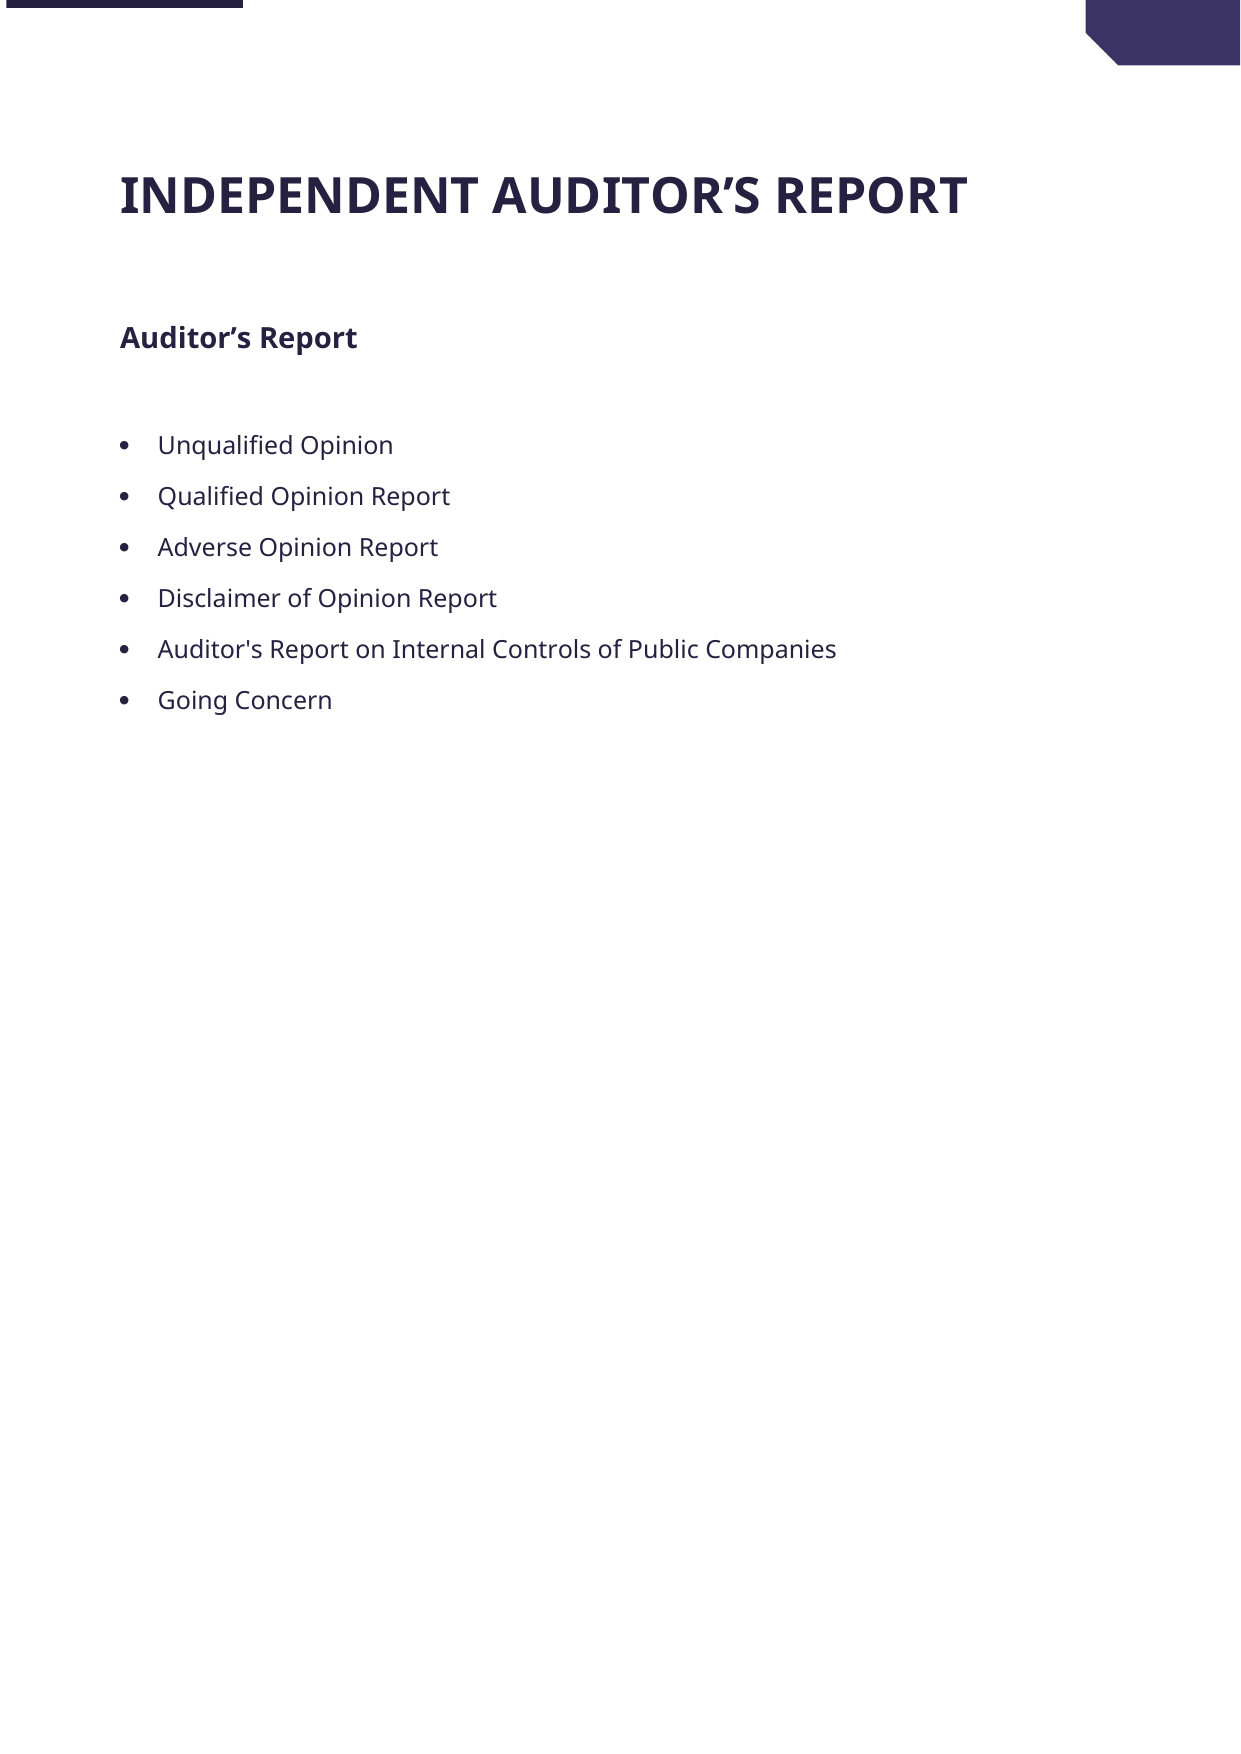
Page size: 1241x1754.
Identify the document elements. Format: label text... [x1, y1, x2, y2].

subtitle INDEPENDENT AUDITOR’S REPORT [120, 160, 1120, 228]
